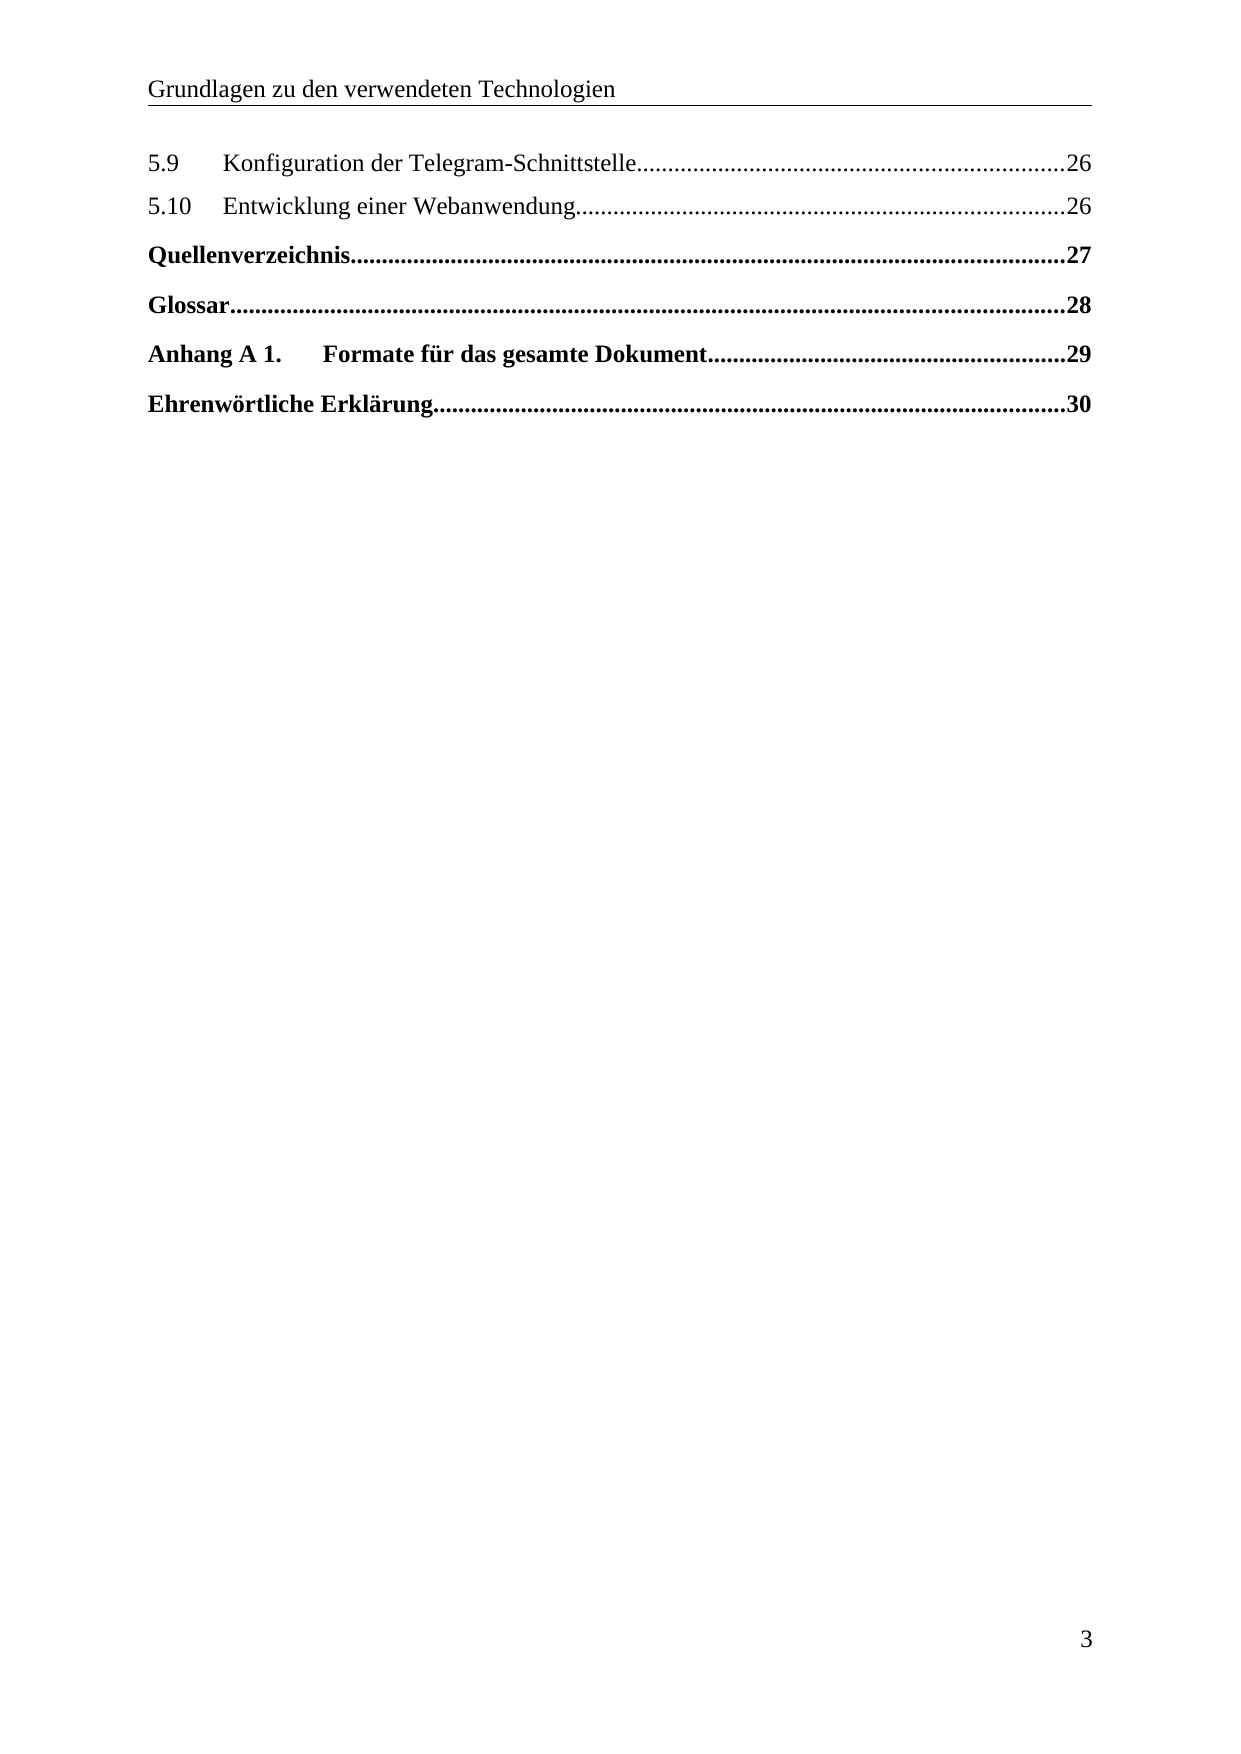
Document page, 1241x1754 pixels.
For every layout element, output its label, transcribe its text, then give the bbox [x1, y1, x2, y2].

text Anhang A 1. Formate für das gesamte Dokument 29 [148, 339, 1092, 368]
text Glossar 28 [148, 290, 1092, 318]
text Quellenverzeichnis 27 [148, 240, 1092, 269]
text 5.9 Konfiguration der Telegram-Schnittstelle 26 [148, 148, 1092, 176]
text 5.10 Entwicklung einer Webanwendung 26 [148, 191, 1092, 220]
text Ehrenwörtliche Erklärung 30 [148, 389, 1092, 417]
